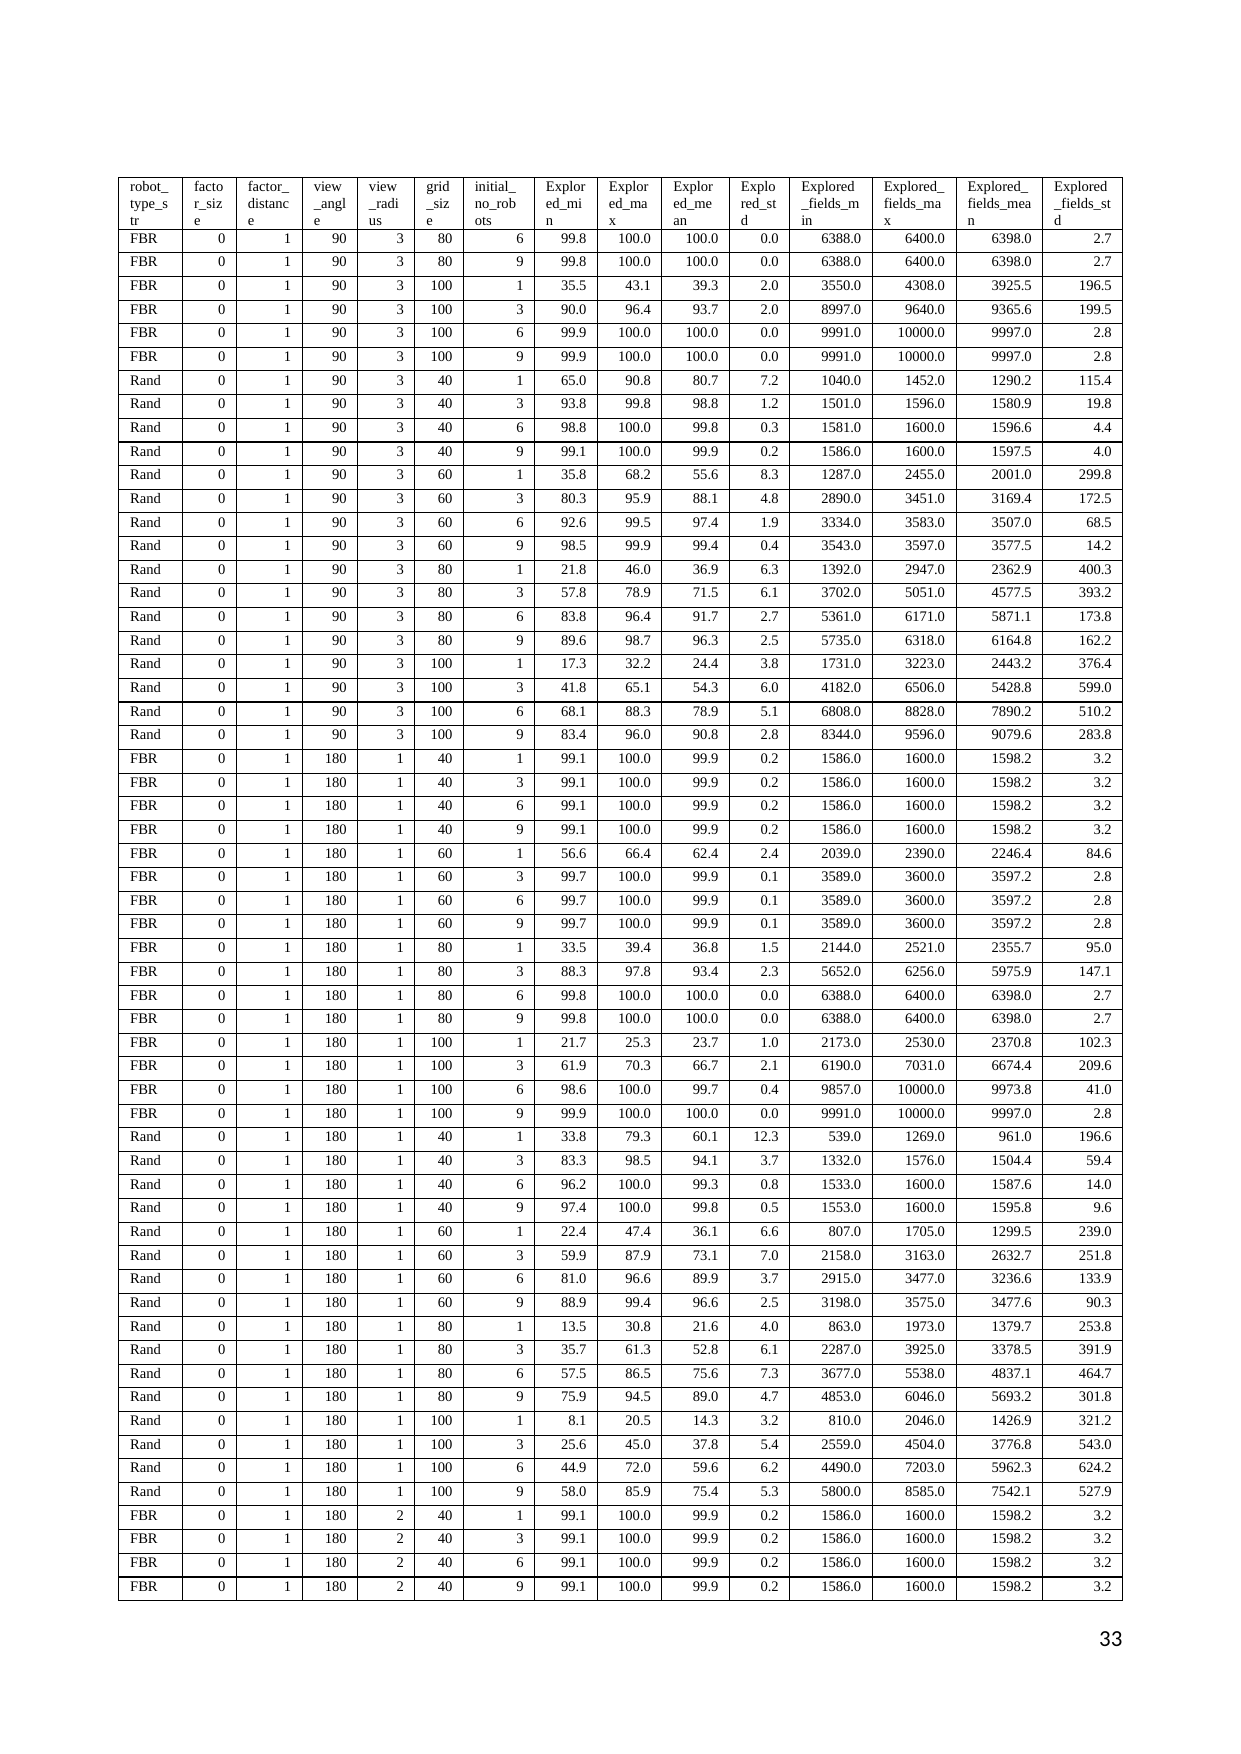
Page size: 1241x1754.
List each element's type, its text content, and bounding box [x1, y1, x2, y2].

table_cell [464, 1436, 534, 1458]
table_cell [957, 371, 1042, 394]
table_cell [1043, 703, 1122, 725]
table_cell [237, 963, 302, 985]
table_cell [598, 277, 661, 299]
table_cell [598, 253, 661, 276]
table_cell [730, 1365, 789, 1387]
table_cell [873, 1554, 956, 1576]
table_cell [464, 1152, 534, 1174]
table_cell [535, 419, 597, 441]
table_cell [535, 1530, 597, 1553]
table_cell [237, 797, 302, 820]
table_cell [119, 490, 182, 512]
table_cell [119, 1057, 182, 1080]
table_header Explored_fields_min [790, 178, 872, 228]
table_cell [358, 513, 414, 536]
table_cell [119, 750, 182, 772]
table_header Explored_fields_std [1043, 178, 1122, 228]
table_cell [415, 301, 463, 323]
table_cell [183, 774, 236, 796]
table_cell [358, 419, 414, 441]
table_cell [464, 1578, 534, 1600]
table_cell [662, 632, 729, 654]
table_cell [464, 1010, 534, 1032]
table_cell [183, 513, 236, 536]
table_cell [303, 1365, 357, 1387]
table_header Explored_fields_mean [957, 178, 1042, 228]
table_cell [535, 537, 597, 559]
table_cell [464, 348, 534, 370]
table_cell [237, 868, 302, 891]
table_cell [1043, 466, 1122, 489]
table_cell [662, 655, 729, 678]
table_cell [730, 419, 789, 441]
table_header view_radius [358, 178, 414, 228]
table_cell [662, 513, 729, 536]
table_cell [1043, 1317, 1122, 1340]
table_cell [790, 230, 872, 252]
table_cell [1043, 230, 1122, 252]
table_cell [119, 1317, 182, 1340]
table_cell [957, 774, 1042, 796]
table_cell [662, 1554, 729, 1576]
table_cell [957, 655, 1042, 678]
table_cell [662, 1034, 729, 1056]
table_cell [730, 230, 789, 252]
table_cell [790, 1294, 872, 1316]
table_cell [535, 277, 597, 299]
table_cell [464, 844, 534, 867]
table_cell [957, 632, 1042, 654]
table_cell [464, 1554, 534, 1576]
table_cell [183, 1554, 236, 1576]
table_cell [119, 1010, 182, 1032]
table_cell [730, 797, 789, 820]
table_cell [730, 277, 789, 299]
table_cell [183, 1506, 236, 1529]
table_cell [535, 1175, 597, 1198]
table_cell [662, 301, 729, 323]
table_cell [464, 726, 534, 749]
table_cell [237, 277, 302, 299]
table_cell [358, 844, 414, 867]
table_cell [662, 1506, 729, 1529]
table_header Explored_mean [662, 178, 729, 228]
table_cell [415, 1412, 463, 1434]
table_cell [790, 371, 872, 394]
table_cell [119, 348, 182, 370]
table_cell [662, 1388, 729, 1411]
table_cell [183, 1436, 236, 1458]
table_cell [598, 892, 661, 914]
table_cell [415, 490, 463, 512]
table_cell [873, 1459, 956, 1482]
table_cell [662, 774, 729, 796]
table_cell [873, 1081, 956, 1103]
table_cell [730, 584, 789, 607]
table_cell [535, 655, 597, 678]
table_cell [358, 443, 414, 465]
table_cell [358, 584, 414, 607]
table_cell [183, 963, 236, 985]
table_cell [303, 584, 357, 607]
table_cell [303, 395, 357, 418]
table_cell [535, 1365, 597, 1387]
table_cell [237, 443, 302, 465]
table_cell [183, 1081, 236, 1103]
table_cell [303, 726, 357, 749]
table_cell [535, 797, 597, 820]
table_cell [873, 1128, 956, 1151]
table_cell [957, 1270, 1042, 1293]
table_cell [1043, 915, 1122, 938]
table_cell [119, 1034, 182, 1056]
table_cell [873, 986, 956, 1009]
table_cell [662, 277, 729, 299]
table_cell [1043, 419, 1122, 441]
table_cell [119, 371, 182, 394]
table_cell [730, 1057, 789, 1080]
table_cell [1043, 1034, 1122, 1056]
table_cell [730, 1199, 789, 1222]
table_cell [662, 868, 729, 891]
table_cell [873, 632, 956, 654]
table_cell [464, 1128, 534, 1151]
table_header initial_no_robots [464, 178, 534, 228]
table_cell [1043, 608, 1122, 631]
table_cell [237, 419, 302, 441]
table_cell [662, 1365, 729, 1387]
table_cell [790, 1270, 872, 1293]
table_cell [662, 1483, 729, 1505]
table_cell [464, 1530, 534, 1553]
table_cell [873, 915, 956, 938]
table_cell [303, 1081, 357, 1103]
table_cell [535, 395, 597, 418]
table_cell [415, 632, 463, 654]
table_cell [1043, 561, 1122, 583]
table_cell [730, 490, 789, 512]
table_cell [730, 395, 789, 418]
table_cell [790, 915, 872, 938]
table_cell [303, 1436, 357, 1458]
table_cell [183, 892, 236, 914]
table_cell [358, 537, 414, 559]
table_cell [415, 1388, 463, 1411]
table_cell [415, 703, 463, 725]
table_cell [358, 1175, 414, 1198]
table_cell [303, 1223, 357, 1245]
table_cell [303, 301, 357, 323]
table_header factor_size [183, 178, 236, 228]
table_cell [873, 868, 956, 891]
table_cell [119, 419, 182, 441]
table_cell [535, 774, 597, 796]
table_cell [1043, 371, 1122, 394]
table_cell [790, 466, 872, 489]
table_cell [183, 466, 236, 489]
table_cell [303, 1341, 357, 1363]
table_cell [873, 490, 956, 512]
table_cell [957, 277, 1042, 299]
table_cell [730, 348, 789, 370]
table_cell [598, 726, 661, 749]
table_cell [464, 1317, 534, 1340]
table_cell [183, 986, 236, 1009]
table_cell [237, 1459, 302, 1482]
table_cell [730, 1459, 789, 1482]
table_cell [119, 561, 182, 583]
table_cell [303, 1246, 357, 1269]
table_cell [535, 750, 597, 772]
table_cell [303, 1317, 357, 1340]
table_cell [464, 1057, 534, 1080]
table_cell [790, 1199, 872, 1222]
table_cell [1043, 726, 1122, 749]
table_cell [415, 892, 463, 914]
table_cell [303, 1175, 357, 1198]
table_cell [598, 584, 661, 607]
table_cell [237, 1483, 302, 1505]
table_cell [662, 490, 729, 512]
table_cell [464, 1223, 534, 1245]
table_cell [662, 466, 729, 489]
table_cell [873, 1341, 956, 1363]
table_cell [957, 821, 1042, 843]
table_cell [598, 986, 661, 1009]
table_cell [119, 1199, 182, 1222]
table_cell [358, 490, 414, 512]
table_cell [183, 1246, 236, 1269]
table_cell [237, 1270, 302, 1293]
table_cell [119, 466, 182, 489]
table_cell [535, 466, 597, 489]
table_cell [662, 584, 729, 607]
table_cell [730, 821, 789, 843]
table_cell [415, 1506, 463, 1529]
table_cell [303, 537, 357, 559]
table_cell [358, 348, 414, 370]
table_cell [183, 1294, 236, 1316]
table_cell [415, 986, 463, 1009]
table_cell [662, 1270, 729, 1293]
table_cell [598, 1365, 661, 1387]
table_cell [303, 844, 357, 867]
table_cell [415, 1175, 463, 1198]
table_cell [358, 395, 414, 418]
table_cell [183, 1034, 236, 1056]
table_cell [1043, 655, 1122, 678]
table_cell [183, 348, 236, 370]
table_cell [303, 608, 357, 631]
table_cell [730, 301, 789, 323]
table_header robot_type_str [119, 178, 182, 228]
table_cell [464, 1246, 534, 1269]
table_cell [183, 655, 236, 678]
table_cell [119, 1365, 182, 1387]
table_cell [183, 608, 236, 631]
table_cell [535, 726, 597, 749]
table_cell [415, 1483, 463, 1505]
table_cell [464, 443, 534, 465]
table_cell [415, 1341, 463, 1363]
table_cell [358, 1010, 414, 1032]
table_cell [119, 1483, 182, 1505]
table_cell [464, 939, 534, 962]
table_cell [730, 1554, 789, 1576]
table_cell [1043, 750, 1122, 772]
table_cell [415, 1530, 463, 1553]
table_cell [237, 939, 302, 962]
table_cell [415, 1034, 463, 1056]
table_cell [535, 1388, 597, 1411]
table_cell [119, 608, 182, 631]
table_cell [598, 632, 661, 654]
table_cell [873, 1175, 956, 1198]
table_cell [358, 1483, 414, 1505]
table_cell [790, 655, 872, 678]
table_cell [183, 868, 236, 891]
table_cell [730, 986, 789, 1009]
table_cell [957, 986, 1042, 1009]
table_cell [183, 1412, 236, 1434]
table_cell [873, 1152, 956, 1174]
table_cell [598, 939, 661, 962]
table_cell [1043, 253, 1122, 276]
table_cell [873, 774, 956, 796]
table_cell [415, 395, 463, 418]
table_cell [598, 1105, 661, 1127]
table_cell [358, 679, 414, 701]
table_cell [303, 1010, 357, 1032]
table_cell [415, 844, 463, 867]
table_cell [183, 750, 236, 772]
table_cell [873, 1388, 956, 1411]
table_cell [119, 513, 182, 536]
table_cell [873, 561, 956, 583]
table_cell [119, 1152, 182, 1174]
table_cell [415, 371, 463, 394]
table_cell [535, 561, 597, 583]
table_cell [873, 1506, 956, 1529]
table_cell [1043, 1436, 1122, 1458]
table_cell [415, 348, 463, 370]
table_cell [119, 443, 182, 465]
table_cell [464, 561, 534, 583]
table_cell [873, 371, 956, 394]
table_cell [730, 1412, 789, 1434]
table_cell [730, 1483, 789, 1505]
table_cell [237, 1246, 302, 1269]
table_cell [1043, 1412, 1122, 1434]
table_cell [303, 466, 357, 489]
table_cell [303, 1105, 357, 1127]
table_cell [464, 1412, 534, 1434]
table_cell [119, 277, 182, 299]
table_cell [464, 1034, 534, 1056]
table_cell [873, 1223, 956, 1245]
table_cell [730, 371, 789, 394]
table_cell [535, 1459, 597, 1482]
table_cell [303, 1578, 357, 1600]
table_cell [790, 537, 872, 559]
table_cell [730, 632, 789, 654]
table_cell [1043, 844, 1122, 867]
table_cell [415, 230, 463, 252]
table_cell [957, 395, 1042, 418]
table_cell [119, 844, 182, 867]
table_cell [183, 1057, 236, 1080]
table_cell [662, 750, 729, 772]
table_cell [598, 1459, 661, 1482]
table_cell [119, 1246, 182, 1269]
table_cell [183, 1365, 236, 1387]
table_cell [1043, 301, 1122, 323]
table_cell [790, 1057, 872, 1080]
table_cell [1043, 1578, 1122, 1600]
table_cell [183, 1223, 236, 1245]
table_header Explored_max [598, 178, 661, 228]
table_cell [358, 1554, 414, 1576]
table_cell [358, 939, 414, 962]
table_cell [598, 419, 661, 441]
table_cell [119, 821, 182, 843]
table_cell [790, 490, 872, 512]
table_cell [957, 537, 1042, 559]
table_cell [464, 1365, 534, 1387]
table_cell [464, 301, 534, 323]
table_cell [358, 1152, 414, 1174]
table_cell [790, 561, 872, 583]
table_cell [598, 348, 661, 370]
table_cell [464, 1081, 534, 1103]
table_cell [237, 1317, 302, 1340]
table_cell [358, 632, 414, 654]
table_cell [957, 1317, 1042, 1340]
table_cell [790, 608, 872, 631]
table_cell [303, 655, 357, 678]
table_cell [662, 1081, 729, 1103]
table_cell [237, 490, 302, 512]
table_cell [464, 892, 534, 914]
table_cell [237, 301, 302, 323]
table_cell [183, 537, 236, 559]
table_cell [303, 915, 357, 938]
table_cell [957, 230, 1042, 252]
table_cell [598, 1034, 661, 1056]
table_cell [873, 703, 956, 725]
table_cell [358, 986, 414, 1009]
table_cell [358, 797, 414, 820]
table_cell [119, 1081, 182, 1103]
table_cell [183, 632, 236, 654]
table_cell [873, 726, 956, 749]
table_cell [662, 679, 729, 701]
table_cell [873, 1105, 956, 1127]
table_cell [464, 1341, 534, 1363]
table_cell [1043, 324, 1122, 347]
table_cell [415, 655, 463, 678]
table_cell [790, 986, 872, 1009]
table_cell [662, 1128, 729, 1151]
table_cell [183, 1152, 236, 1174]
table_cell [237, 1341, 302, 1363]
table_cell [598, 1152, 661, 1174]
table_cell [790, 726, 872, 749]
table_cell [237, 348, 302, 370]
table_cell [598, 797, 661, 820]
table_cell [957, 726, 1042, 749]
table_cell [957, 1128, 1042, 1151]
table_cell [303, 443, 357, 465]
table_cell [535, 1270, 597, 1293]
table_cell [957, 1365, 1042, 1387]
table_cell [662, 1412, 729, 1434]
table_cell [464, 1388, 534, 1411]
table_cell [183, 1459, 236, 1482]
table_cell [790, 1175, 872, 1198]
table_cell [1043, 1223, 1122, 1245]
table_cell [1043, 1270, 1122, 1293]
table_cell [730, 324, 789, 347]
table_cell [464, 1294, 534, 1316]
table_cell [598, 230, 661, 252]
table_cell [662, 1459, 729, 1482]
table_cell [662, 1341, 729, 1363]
table_header view_angle [303, 178, 357, 228]
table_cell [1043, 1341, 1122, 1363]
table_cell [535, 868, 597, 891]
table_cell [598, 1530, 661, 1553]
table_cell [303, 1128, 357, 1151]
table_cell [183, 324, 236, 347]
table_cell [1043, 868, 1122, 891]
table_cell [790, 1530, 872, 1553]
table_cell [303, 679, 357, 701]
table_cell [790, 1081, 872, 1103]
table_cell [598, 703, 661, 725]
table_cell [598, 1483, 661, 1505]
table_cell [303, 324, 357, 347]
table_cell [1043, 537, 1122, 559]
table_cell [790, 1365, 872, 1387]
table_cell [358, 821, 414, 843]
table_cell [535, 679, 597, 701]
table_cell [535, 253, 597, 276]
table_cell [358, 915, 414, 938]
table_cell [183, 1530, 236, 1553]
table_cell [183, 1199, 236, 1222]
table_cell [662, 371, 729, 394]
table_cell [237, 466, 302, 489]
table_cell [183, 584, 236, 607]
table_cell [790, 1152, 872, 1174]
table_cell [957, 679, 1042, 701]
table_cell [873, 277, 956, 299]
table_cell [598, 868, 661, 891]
table_header grid_size [415, 178, 463, 228]
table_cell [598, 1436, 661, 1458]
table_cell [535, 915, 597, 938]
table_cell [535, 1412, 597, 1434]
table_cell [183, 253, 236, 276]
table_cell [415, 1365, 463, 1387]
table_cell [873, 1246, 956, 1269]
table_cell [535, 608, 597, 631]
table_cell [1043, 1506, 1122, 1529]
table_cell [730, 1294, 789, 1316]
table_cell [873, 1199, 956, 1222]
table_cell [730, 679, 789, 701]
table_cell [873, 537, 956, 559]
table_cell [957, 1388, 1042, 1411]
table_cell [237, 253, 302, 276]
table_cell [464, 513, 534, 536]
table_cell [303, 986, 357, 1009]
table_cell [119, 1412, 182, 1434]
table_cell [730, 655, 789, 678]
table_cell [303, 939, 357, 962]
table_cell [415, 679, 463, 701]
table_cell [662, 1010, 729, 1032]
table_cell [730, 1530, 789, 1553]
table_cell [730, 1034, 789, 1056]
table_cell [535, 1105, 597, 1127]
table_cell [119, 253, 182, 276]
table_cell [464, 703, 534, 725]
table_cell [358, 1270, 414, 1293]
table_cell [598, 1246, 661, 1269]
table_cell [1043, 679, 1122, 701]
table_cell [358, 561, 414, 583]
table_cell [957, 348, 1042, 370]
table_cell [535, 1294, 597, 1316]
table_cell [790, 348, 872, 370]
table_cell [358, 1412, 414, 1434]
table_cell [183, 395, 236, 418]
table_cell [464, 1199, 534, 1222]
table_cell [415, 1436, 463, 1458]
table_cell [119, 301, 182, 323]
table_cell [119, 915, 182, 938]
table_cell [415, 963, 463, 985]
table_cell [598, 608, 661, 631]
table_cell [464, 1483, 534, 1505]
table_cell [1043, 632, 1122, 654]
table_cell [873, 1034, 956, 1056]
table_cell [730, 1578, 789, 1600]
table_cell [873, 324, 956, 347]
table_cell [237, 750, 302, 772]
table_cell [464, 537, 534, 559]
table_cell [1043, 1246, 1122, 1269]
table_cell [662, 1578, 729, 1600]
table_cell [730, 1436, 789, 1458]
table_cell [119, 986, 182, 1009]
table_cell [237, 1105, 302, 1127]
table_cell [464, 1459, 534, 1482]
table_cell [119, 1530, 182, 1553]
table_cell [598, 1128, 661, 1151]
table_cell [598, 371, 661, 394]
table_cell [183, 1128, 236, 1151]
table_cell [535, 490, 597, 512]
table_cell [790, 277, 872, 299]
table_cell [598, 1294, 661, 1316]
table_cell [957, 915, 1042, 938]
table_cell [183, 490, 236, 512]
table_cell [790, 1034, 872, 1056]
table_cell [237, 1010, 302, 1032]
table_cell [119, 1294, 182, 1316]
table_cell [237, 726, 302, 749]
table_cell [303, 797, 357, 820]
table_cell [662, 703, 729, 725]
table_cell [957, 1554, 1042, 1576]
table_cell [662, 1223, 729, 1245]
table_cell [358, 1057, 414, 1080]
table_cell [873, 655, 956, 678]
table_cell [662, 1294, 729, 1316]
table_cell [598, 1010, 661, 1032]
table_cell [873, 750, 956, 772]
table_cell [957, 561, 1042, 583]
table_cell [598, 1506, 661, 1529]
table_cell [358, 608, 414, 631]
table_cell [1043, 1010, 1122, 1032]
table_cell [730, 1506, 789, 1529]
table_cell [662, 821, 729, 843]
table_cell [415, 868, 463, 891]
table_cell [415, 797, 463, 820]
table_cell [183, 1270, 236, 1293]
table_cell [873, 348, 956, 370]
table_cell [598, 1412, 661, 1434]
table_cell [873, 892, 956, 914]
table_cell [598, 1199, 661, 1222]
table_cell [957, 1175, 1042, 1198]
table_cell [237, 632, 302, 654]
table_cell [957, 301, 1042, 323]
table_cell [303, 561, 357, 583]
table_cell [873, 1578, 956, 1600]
table_header Explored_fields_max [873, 178, 956, 228]
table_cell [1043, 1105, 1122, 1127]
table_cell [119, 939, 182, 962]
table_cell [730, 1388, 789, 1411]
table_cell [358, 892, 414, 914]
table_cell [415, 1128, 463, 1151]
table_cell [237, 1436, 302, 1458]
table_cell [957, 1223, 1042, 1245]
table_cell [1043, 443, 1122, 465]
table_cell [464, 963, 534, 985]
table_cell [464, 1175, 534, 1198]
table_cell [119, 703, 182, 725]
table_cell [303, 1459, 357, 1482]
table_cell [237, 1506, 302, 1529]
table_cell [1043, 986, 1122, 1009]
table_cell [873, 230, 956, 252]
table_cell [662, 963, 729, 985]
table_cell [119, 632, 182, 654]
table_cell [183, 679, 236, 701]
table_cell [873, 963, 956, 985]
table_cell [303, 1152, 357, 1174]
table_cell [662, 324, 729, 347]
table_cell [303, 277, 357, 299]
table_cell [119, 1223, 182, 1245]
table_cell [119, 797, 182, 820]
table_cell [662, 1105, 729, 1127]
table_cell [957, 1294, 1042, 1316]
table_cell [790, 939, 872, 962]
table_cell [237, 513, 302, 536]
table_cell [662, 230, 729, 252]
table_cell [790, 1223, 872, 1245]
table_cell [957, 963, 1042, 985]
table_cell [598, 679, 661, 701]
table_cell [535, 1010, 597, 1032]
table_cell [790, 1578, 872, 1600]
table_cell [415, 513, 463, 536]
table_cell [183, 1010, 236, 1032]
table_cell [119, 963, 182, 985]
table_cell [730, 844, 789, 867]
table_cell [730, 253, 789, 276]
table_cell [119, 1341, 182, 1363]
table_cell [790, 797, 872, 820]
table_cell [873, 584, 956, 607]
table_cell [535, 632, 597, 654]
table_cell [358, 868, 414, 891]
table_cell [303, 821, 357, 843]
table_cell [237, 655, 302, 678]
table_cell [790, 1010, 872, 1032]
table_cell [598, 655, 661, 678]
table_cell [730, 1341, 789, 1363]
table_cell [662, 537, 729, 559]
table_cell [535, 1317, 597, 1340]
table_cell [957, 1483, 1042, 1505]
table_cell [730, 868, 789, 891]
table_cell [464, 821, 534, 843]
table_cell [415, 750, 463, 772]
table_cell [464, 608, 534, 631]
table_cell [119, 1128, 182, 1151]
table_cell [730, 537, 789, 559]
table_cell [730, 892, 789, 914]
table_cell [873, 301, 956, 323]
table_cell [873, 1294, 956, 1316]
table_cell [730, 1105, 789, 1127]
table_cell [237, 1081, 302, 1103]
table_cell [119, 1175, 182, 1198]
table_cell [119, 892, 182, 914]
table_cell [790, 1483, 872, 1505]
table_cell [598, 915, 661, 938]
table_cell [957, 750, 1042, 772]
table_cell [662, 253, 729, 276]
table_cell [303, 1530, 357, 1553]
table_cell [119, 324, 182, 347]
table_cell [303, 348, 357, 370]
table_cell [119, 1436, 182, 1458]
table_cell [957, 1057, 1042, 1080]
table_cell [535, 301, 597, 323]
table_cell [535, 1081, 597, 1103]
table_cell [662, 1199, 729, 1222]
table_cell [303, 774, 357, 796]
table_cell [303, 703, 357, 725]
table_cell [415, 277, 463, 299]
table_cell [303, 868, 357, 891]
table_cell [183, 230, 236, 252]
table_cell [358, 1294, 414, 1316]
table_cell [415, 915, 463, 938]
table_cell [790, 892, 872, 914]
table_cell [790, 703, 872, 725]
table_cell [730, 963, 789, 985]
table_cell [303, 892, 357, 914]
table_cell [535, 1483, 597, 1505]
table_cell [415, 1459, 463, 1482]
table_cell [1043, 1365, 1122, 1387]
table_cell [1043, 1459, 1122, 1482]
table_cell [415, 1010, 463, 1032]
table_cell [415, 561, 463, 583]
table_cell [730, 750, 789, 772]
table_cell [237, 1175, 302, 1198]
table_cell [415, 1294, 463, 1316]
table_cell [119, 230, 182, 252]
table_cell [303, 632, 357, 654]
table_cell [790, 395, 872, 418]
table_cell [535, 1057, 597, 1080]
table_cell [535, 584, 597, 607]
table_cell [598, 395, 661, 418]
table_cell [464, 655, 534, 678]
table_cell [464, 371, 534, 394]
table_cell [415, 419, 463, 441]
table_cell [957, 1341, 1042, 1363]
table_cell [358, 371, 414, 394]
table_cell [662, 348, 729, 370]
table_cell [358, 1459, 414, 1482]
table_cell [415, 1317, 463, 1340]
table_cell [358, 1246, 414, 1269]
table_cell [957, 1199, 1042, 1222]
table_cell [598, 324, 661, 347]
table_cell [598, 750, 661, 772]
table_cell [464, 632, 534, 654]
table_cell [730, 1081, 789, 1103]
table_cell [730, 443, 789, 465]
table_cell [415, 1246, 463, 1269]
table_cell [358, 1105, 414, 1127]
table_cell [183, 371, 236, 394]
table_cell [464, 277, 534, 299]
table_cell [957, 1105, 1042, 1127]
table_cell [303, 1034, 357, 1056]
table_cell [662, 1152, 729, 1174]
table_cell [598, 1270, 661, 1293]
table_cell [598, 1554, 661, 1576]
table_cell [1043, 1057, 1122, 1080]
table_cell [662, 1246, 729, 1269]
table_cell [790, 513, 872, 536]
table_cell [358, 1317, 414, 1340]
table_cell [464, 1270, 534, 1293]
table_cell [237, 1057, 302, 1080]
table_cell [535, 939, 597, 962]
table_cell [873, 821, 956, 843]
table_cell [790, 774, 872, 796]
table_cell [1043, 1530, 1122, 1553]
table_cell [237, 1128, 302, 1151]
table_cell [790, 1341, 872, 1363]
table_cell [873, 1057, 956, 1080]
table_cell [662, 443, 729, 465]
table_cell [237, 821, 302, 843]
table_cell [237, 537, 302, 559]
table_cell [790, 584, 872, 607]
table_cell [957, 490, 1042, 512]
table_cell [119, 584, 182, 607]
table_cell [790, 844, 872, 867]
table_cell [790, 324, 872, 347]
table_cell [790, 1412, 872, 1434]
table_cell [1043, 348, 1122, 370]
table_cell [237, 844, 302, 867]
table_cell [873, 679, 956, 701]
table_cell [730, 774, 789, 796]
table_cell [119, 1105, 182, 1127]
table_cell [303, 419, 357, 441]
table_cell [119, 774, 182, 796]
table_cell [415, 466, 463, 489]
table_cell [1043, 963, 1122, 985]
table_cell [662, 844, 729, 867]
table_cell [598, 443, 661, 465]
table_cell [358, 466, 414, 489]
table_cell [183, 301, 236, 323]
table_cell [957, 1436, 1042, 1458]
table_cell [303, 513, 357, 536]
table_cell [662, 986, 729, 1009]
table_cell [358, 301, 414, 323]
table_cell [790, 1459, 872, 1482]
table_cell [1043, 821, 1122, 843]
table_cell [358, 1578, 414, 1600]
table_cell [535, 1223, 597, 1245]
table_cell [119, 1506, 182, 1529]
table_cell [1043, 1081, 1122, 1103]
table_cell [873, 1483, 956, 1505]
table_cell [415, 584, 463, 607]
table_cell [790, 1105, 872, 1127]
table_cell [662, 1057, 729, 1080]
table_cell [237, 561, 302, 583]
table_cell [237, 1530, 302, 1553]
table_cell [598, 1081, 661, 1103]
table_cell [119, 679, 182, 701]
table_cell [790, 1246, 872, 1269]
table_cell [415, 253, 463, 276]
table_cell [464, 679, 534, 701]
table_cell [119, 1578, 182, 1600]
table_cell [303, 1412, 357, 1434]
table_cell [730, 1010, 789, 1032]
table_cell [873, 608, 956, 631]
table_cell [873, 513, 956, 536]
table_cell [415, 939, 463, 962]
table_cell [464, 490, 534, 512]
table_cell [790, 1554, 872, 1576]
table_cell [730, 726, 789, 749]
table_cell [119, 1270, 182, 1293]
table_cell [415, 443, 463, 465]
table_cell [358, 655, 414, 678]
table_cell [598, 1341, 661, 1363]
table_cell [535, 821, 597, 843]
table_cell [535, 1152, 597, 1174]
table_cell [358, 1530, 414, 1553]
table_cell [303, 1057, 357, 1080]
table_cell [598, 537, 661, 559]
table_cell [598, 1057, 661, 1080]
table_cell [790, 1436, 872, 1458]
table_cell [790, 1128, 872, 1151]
table_header Explored_min [535, 178, 597, 228]
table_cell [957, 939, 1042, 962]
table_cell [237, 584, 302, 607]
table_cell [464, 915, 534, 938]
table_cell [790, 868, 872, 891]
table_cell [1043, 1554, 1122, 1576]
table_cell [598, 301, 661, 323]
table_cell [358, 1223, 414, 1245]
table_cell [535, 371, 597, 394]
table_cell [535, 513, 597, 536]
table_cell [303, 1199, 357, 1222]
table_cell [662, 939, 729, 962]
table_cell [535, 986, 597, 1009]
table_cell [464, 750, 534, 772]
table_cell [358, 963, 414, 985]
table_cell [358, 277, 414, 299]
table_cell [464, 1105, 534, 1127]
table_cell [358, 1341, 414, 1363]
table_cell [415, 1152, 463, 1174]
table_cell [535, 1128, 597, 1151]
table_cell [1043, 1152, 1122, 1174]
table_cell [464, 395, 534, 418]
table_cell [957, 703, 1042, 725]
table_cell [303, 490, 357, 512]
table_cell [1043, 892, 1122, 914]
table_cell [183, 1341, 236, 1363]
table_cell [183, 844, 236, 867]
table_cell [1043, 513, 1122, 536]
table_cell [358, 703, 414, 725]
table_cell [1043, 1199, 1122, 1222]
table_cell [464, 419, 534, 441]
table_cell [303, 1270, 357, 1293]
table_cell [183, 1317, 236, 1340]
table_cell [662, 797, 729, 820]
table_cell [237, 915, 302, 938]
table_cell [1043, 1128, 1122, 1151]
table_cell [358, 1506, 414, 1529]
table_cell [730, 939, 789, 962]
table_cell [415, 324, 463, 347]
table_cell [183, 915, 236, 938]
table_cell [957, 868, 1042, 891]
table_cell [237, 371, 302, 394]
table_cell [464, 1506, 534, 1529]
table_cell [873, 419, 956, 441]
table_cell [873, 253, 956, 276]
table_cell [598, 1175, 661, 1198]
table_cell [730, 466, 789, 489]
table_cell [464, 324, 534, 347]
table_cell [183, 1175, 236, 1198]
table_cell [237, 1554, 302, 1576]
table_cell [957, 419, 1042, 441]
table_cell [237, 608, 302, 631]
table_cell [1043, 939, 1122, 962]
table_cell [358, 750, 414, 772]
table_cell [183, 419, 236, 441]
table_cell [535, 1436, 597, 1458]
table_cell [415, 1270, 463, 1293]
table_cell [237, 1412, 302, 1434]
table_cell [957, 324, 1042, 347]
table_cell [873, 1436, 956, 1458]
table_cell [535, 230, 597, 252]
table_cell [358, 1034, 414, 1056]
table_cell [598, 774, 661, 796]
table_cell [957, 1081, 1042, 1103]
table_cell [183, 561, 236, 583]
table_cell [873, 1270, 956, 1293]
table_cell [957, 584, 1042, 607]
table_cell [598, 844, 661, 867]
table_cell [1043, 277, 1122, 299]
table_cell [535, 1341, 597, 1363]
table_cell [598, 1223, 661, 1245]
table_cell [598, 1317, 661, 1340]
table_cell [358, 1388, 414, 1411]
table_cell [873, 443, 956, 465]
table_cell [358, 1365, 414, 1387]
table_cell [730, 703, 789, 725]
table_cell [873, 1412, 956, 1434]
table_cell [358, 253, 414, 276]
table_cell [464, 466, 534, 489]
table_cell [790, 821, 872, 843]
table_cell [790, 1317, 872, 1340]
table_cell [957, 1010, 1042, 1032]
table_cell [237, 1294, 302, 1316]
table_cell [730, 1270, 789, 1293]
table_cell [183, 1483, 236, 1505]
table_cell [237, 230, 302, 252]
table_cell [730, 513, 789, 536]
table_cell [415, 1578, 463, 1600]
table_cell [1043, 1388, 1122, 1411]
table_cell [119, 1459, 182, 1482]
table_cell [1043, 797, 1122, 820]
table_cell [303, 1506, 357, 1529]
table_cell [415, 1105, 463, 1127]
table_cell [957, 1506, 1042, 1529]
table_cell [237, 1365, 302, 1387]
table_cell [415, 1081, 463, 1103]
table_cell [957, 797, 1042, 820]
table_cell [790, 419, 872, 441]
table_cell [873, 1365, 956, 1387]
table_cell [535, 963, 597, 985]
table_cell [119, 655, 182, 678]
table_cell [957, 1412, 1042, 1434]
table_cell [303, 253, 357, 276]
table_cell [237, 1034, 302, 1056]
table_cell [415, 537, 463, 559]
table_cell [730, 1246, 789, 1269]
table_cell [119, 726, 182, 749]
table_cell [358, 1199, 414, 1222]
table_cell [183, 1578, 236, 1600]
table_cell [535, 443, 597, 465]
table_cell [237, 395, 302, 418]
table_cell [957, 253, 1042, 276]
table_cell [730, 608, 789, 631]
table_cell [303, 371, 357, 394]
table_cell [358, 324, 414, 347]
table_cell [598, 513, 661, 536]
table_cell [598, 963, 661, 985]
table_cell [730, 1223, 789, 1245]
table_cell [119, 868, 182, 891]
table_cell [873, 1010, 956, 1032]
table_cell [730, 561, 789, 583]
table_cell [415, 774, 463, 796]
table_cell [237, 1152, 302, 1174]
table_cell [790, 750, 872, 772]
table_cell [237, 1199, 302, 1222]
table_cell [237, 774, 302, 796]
table_header Explored_std [730, 178, 789, 228]
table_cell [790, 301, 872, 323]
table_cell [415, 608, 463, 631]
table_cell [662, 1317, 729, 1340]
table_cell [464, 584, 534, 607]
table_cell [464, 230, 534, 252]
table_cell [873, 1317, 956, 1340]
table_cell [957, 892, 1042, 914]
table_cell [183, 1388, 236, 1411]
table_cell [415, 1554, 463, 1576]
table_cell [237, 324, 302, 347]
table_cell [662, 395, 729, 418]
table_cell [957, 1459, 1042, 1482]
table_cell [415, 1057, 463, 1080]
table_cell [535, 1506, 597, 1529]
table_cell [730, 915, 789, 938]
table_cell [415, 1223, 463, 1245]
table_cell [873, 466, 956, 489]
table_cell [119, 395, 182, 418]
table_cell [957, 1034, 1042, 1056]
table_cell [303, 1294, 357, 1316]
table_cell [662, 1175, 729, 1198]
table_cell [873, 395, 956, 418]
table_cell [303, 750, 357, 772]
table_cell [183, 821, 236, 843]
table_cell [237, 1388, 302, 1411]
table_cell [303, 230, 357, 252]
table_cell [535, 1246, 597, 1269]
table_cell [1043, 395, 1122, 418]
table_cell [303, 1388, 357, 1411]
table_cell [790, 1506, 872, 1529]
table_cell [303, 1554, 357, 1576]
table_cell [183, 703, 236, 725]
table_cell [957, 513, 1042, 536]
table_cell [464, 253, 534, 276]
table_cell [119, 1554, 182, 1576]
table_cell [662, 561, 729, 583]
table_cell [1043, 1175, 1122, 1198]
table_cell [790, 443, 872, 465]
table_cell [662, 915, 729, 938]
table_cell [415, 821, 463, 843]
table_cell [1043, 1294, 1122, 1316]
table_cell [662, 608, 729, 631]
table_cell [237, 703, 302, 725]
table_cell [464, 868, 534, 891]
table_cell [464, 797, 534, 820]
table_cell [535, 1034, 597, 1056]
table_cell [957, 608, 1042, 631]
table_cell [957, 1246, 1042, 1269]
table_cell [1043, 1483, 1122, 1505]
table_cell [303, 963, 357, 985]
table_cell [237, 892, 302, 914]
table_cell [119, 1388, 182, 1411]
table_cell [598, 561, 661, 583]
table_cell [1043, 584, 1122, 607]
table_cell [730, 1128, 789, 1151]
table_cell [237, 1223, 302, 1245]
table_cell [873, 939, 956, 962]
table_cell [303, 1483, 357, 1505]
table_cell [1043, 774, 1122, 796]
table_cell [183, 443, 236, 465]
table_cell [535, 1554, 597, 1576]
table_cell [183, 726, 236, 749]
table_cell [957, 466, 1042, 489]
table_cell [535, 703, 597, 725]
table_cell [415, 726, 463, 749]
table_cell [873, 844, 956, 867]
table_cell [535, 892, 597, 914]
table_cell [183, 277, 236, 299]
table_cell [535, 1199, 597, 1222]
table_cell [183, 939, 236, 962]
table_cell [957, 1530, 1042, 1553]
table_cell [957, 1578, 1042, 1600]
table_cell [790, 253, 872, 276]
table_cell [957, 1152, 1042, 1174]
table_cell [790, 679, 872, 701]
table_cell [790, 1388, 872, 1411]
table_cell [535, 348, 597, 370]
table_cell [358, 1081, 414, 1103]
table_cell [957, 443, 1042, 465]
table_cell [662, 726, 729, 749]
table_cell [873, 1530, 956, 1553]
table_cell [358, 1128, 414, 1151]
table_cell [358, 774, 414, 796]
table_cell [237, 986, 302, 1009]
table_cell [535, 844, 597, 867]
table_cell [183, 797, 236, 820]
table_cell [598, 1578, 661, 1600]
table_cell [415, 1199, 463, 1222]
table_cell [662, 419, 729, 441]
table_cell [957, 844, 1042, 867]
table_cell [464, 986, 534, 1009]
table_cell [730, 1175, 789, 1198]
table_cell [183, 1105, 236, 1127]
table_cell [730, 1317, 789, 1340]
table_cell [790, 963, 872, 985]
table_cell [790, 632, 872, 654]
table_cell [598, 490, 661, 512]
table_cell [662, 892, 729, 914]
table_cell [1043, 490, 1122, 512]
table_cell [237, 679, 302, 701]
table_header factor_distance [237, 178, 302, 228]
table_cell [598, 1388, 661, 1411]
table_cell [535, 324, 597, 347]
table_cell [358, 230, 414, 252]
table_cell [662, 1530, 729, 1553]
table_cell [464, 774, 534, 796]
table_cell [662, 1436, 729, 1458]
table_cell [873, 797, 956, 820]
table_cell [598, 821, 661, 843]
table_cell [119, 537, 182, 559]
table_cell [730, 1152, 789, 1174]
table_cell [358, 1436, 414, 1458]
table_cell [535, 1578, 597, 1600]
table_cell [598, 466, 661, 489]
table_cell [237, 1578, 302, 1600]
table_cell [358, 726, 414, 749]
